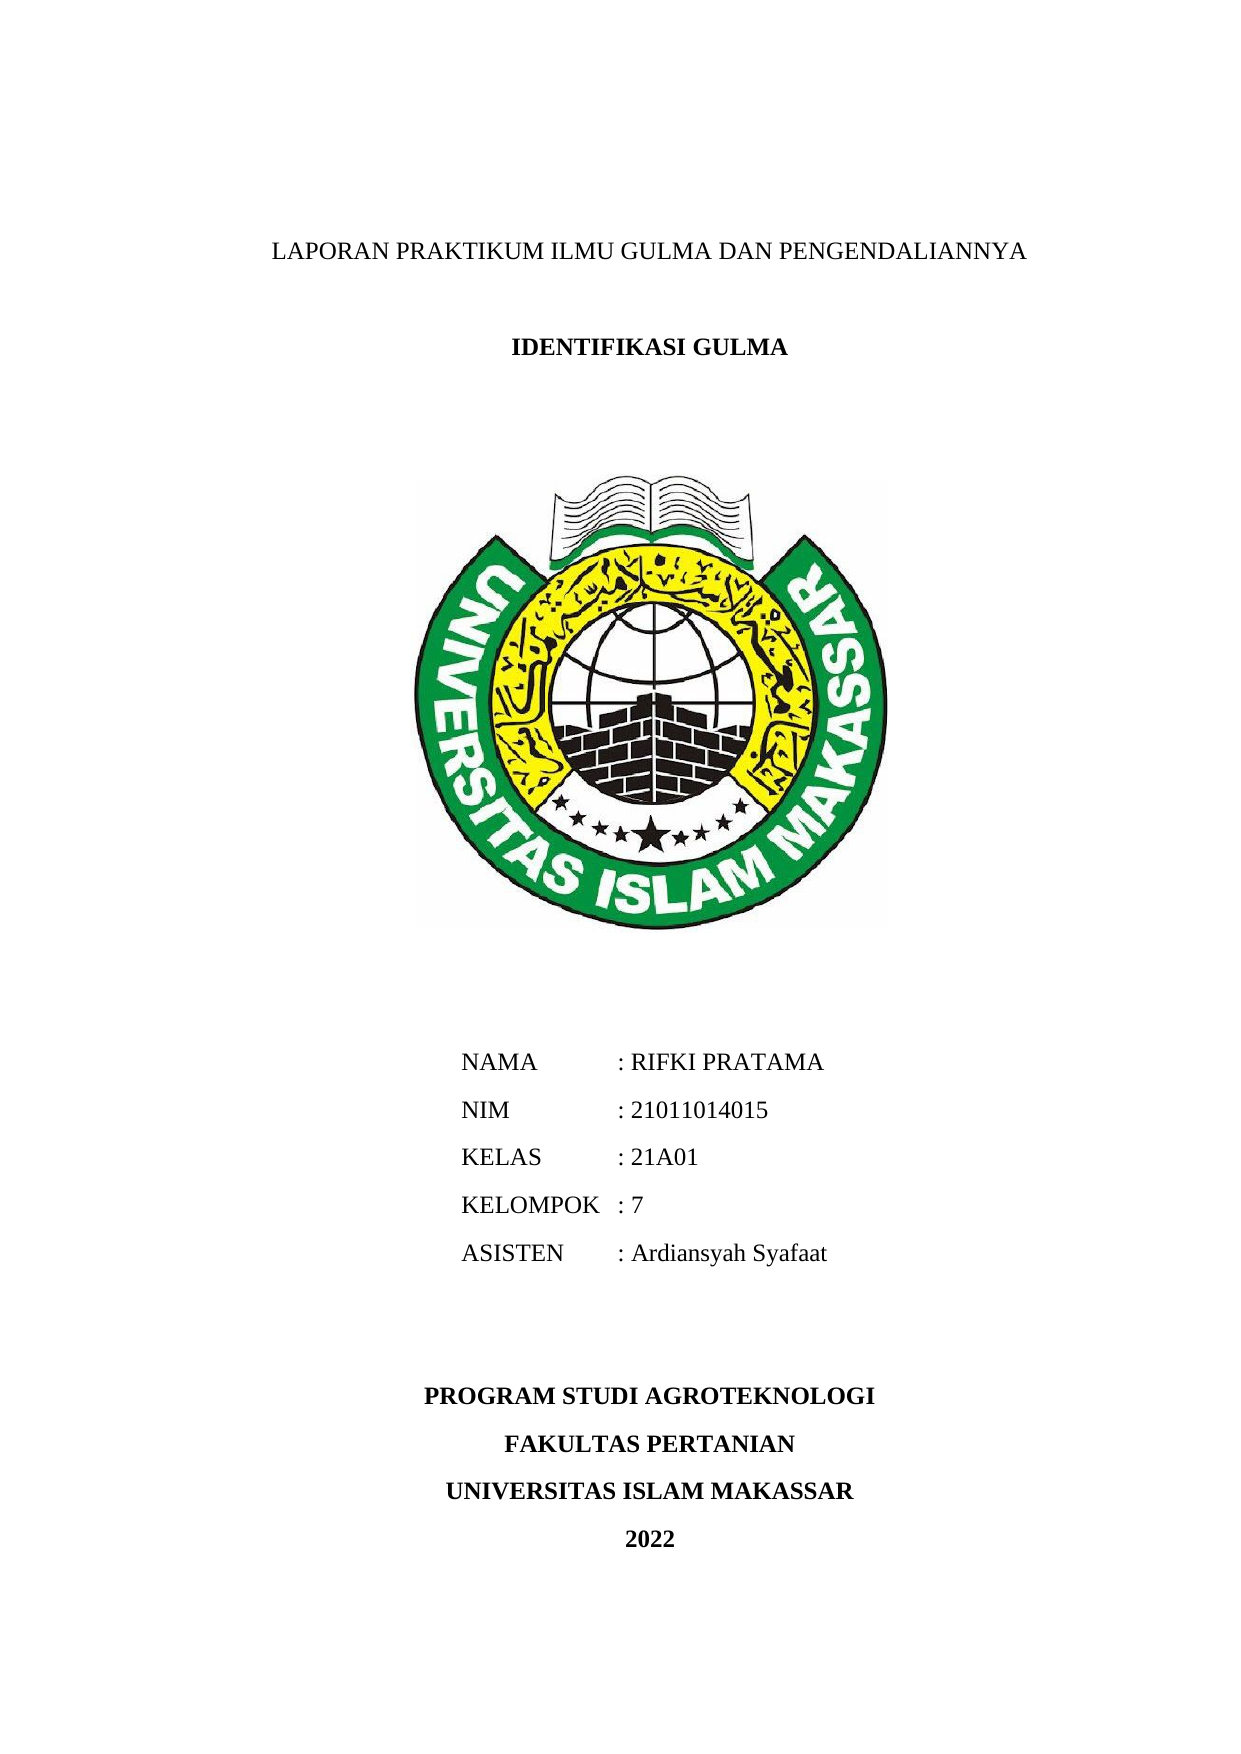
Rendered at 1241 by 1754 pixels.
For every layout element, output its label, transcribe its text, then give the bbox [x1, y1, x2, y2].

text ASISTEN : Ardiansyah Syafaat [461, 1238, 1063, 1267]
text NAMA : RIFKI PRATAMA [461, 1047, 1063, 1076]
picture [410, 474, 889, 933]
text PROGRAM STUDI AGROTEKNOLOGI [236, 1381, 1063, 1410]
text KELOMPOK : 7 [461, 1190, 1063, 1219]
text KELAS : 21A01 [461, 1142, 1063, 1171]
text IDENTIFIKASI GULMA [236, 332, 1063, 360]
text LAPORAN PRAKTIKUM ILMU GULMA DAN PENGENDALIANNYA [236, 236, 1063, 265]
text NIM : 21011014015 [461, 1095, 1063, 1123]
text UNIVERSITAS ISLAM MAKASSAR [236, 1476, 1063, 1505]
text 2022 [236, 1524, 1063, 1553]
text FAKULTAS PERTANIAN [236, 1429, 1063, 1457]
